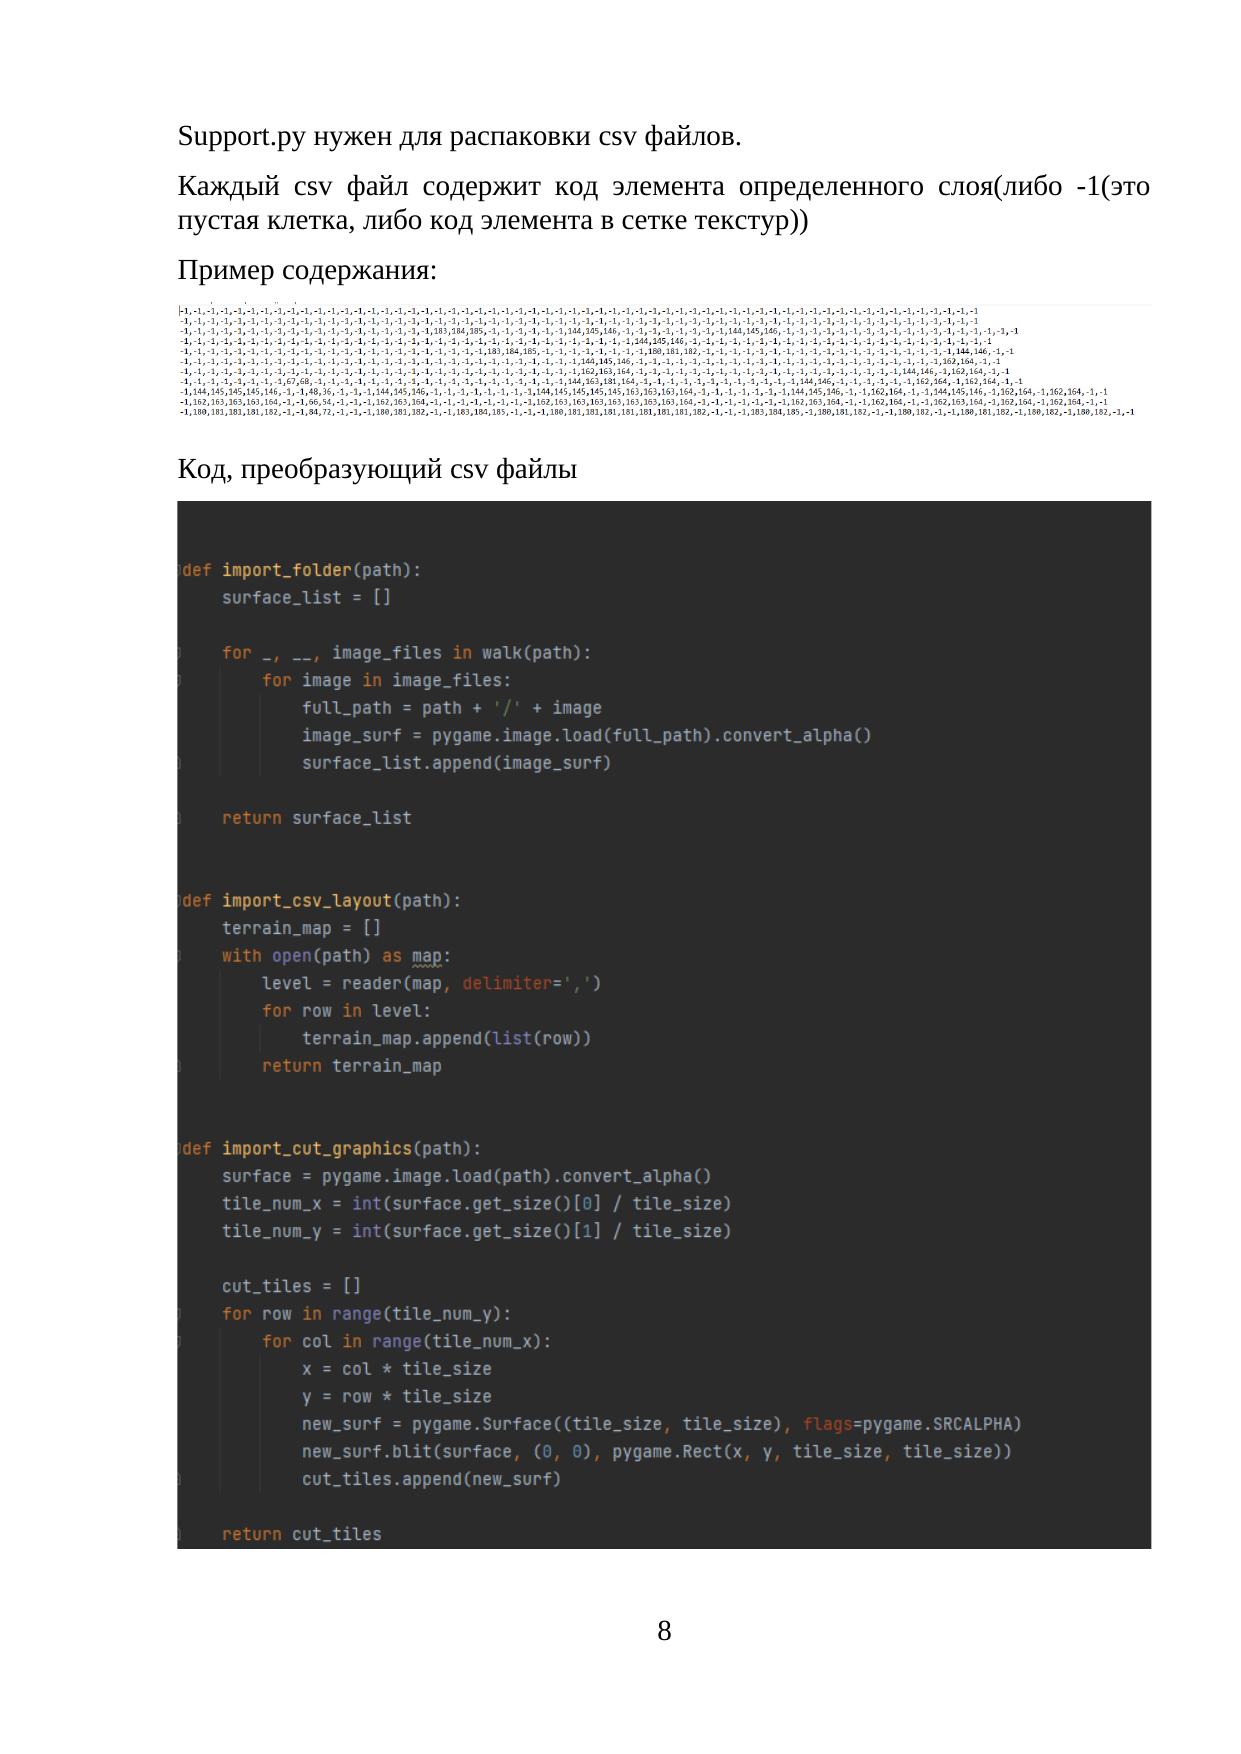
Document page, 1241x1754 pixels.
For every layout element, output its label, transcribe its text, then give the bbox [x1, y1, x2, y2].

picture [177, 302, 1152, 435]
text Каждый csv файл содержит код элемента определенного слоя(либо -1(это пустая клетка, либо код элемента в сетке текстур)) [177, 168, 1152, 235]
text Пример содержания: [177, 252, 1152, 286]
picture [177, 501, 1152, 1549]
text Код, преобразующий csv файлы [177, 451, 1152, 484]
text Support.py нужен для распаковки csv файлов. [177, 118, 1152, 152]
